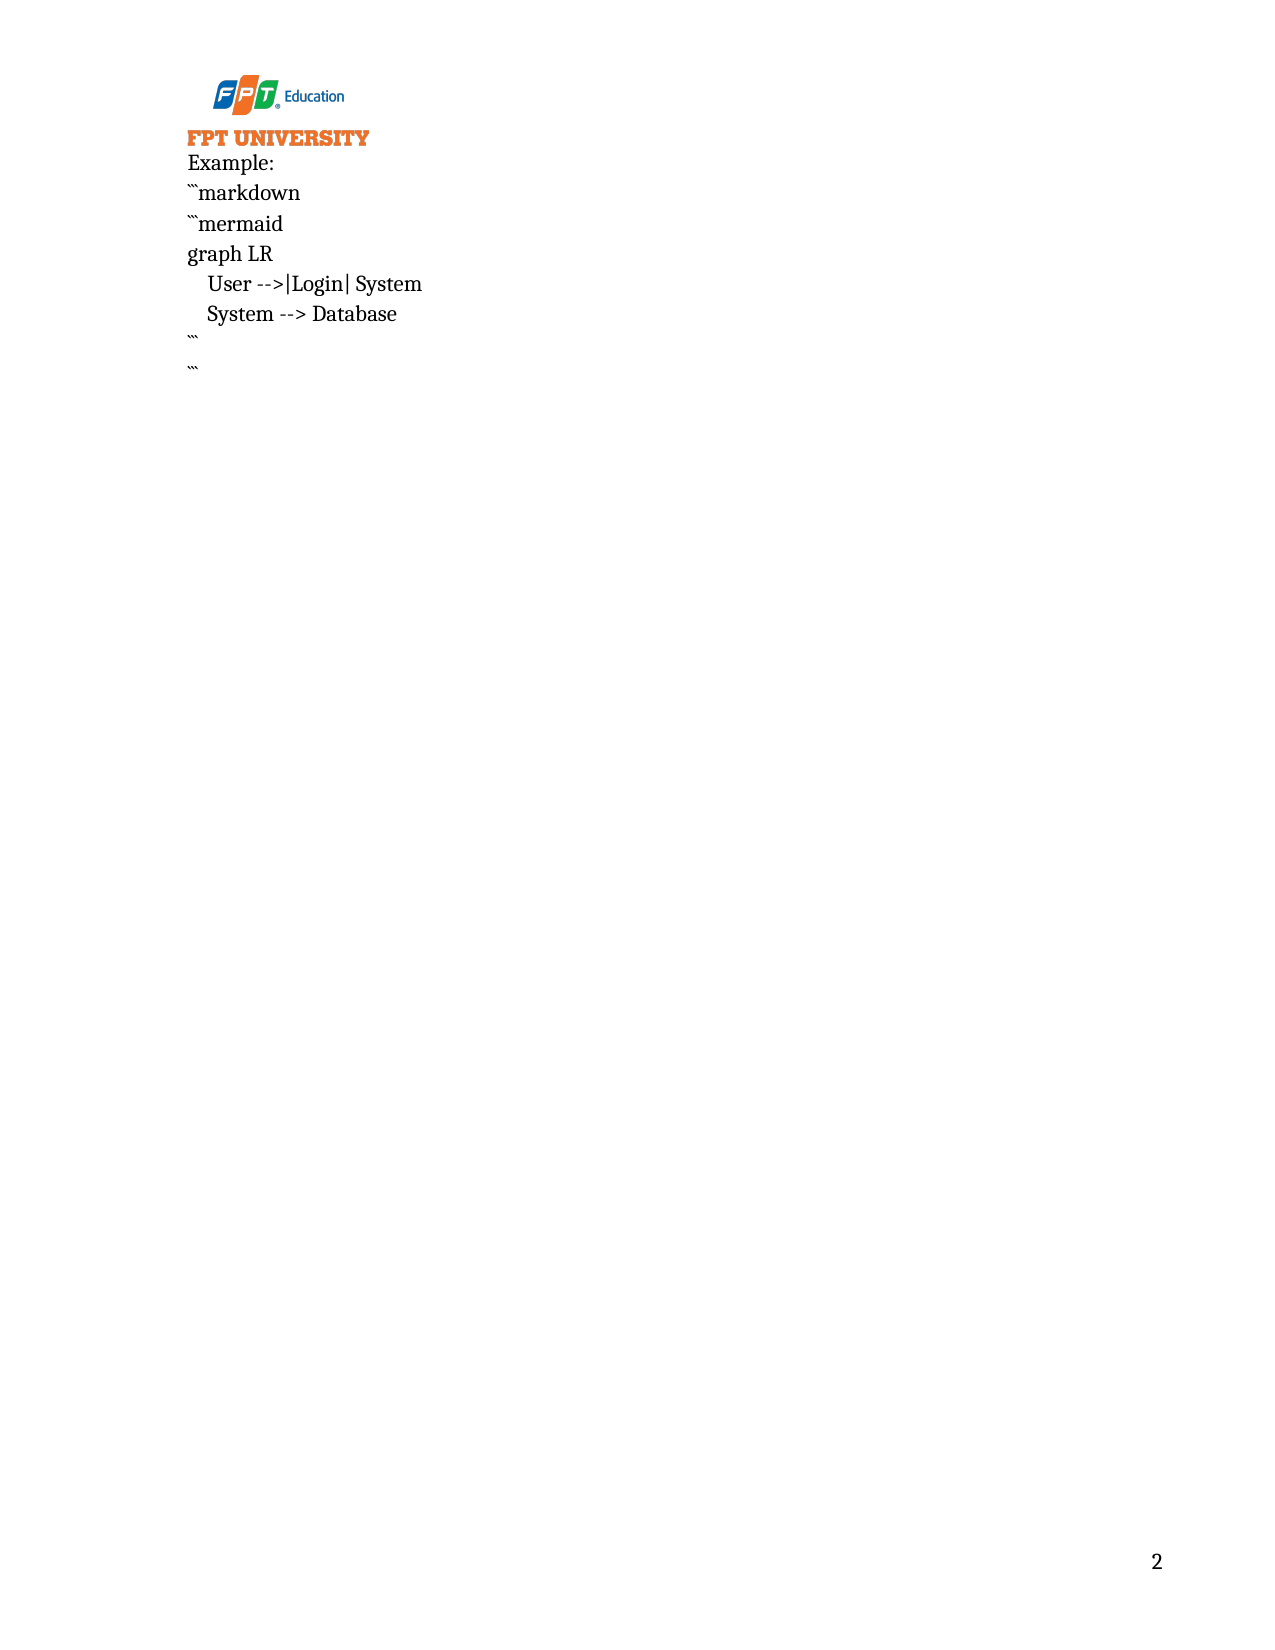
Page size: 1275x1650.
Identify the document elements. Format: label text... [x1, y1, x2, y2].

picture [187, 75, 369, 146]
